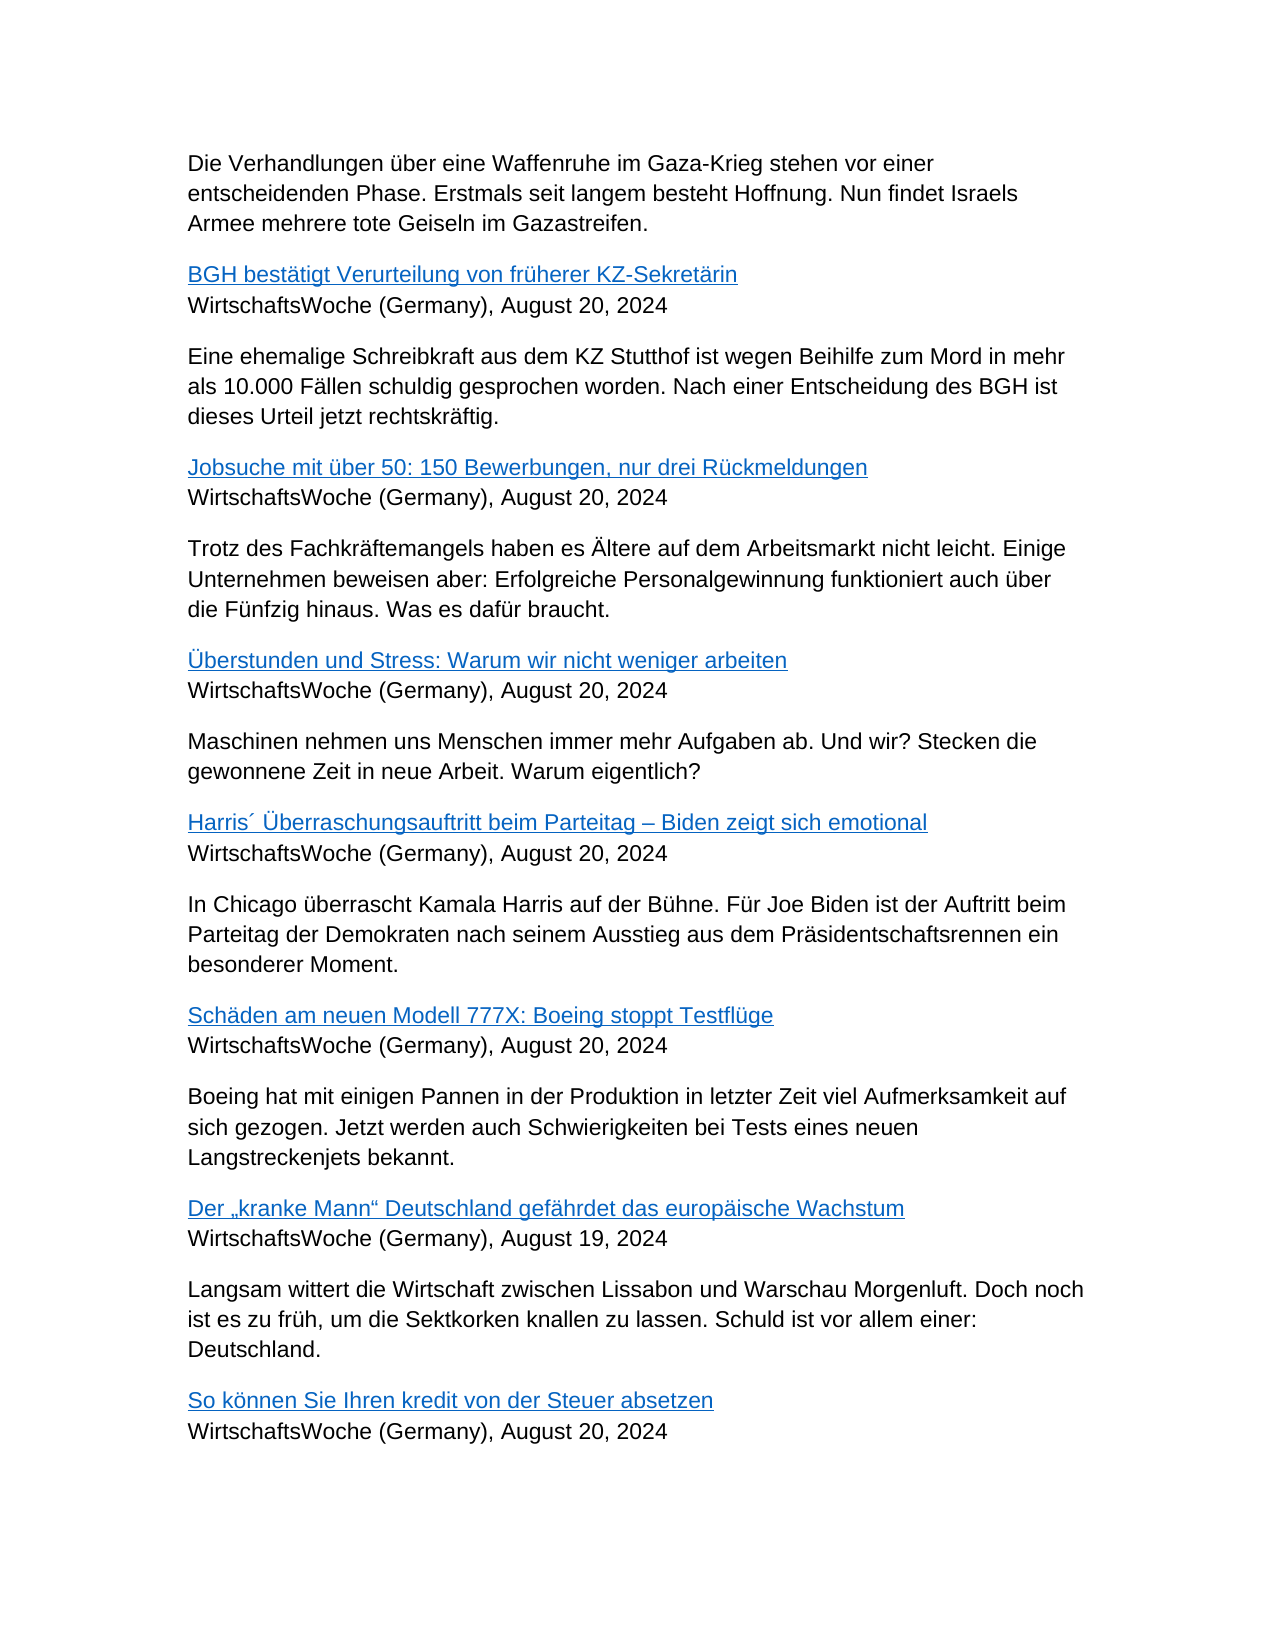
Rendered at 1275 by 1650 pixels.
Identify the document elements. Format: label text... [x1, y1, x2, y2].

text Boeing hat mit einigen Pannen in der Produktion in letzter Zeit viel Aufmerksamkeit auf sich gezogen. Jetzt werden auch Schwierigkeiten bei Tests eines neuen Langstreckenjets bekannt. [187, 1083, 1087, 1170]
text Trotz des Fachkräftemangels haben es Ältere auf dem Arbeitsmarkt nicht leicht. Einige Unternehmen beweisen aber: Erfolgreiche Personalgewinnung funktioniert auch über die Fünfzig hinaus. Was es dafür braucht. [187, 535, 1087, 622]
text BGH bestätigt Verurteilung von früherer KZ-Sekretärin WirtschaftsWoche (Germany), August 20, 2024 [187, 261, 1087, 318]
text Eine ehemalige Schreibkraft aus dem KZ Stutthof ist wegen Beihilfe zum Mord in mehr als 10.000 Fällen schuldig gesprochen worden. Nach einer Entscheidung des BGH ist dieses Urteil jetzt rechtskräftig. [187, 343, 1087, 429]
text Maschinen nehmen uns Menschen immer mehr Aufgaben ab. Und wir? Stecken die gewonnene Zeit in neue Arbeit. Warum eigentlich? [187, 728, 1087, 785]
text Der „kranke Mann“ Deutschland gefährdet das europäische Wachstum WirtschaftsWoche (Germany), August 19, 2024 [187, 1195, 1087, 1251]
text Die Verhandlungen über eine Waffenruhe im Gaza-Krieg stehen vor einer entscheidenden Phase. Erstmals seit langem besteht Hoffnung. Nun findet Israels Armee mehrere tote Geiseln im Gazastreifen. [187, 150, 1087, 237]
text So können Sie Ihren kredit von der Steuer absetzen WirtschaftsWoche (Germany), August 20, 2024 [187, 1387, 1087, 1444]
text Harris´ Überraschungsauftritt beim Parteitag – Biden zeigt sich emotional WirtschaftsWoche (Germany), August 20, 2024 [187, 809, 1087, 866]
text In Chicago überrascht Kamala Harris auf der Bühne. Für Joe Biden ist der Auftritt beim Parteitag der Demokraten nach seinem Ausstieg aus dem Präsidentschaftsrennen ein besonderer Moment. [187, 891, 1087, 977]
text Jobsuche mit über 50: 150 Bewerbungen, nur drei Rückmeldungen WirtschaftsWoche (Germany), August 20, 2024 [187, 454, 1087, 511]
text Überstunden und Stress: Warum wir nicht weniger arbeiten WirtschaftsWoche (Germany), August 20, 2024 [187, 647, 1087, 703]
text Langsam wittert die Wirtschaft zwischen Lissabon und Warschau Morgenluft. Doch noch ist es zu früh, um die Sektkorken knallen zu lassen. Schuld ist vor allem einer: Deutschland. [187, 1276, 1087, 1363]
text Schäden am neuen Modell 777X: Boeing stoppt Testflüge WirtschaftsWoche (Germany), August 20, 2024 [187, 1002, 1087, 1059]
